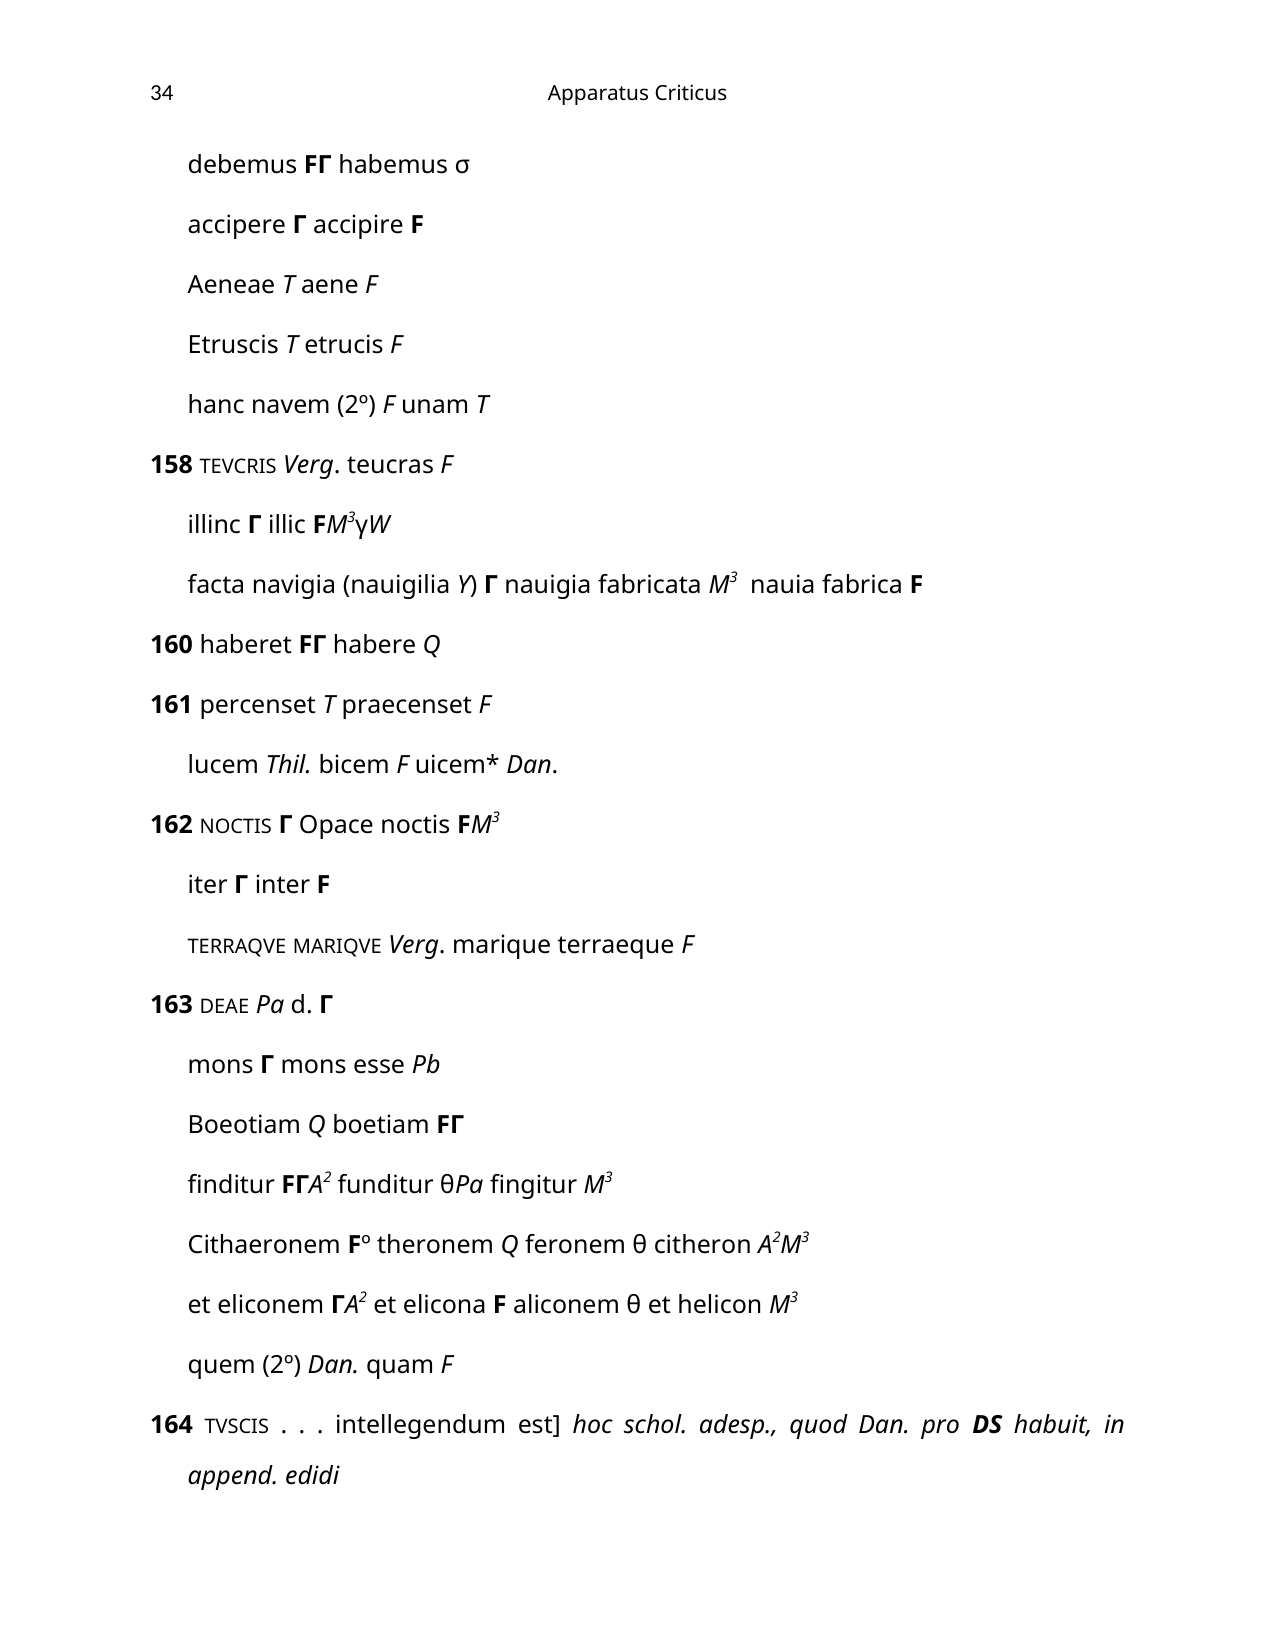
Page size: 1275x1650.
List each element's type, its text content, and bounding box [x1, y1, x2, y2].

text lucem Thil. bicem F uicem* Dan. [187, 746, 1125, 781]
text quem (2º) Dan. quam F [187, 1346, 1125, 1381]
text terraqve mariqve Verg. marique terraeque F [187, 926, 1125, 961]
text finditur FΓA2 funditur θPa fingitur M3 [187, 1166, 1125, 1201]
text mons Γ mons esse Pb [187, 1046, 1125, 1081]
text Aeneae T aene F [187, 266, 1125, 301]
text Boeotiam Q boetiam FΓ [187, 1106, 1125, 1141]
text accipere Γ accipire F [187, 206, 1125, 241]
text facta navigia (nauigilia Y) Γ nauigia fabricata M3 nauia fabrica F [187, 566, 1125, 601]
text et eliconem ΓA2 et elicona F aliconem θ et helicon M3 [187, 1286, 1125, 1321]
text hanc navem (2º) F unam T [187, 386, 1125, 421]
text 158 tevcris Verg. teucras F [150, 446, 1125, 481]
text iter Γ inter F [187, 866, 1125, 901]
text 164 tvscis . . . intellegendum est] hoc schol. adesp., quod Dan. pro DS habuit, in append. edidi [150, 1406, 1125, 1492]
text 161 percenset T praecenset F [150, 686, 1125, 721]
text 162 noctis Γ Opace noctis FM3 [150, 806, 1125, 841]
text Cithaeronem Fº theronem Q feronem θ citheron A2M3 [187, 1226, 1125, 1261]
text 163 deae Pa d. Γ [150, 986, 1125, 1021]
text Etruscis T etrucis F [187, 326, 1125, 361]
text debemus FΓ habemus σ [187, 146, 1125, 181]
text 160 haberet FΓ habere Q [150, 626, 1125, 661]
text illinc Γ illic FM3γW [187, 506, 1125, 541]
